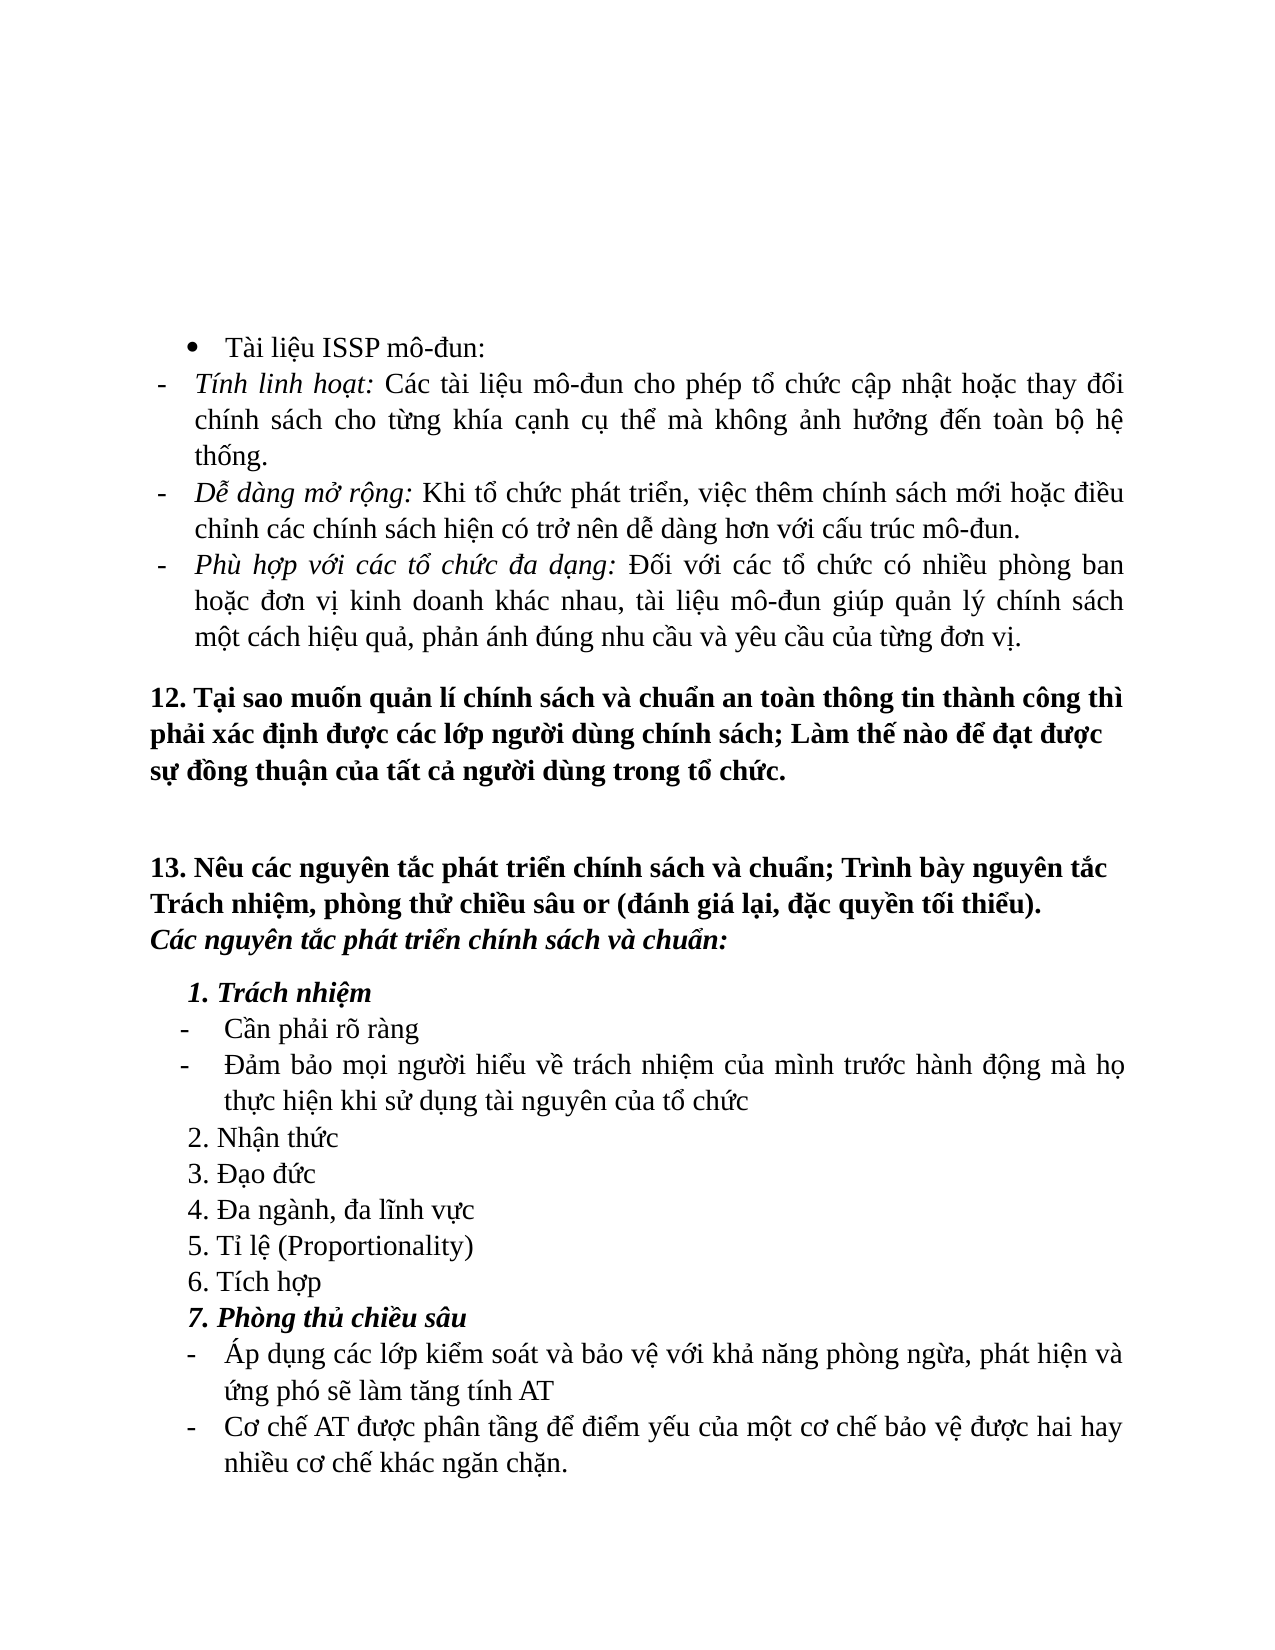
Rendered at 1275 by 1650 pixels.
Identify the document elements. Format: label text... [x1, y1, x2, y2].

subtitle 12. Tại sao muốn quản lí chính sách và chuẩn an toàn thông tin thành công thì phải xác định được các lớp người dùng chính sách; Làm thế nào để đạt được sự đồng thuận của tất cả người dùng trong tổ chức. [150, 680, 1125, 786]
list Phù hợp với các tổ chức đa dạng: Đối với các tổ chức có nhiều phòng ban hoặc đơn vị kinh doanh khác nhau, tài liệu mô-đun giúp quản lý chính sách một cách hiệu quả, phản ánh đúng nhu cầu và yêu cầu của từng đơn vị. [157, 547, 1125, 653]
list 6. Tích hợp [187, 1264, 1125, 1298]
text Các nguyên tắc phát triển chính sách và chuẩn: [150, 922, 1125, 956]
subtitle 13. Nêu các nguyên tắc phát triển chính sách và chuẩn; Trình bày nguyên tắc Trách nhiệm, phòng thử chiều sâu or (đánh giá lại, đặc quyền tối thiểu). [150, 850, 1125, 920]
list Tài liệu ISSP mô-đun: [187, 330, 1125, 364]
list 3. Đạo đức [187, 1156, 1125, 1189]
list Cơ chế AT được phân tầng để điểm yếu của một cơ chế bảo vệ được hai hay nhiều cơ chế khác ngăn chặn. [186, 1409, 1125, 1478]
list Áp dụng các lớp kiểm soát và bảo vệ với khả năng phòng ngừa, phát hiện và ứng phó sẽ làm tăng tính AT [186, 1337, 1125, 1406]
list Dễ dàng mở rộng: Khi tổ chức phát triển, việc thêm chính sách mới hoặc điều chỉnh các chính sách hiện có trở nên dễ dàng hơn với cấu trúc mô-đun. [157, 475, 1125, 544]
list Đảm bảo mọi người hiểu về trách nhiệm của mình trước hành động mà họ thực hiện khi sử dụng tài nguyên của tổ chức [179, 1047, 1125, 1117]
list 5. Tỉ lệ (Proportionality) [187, 1228, 1125, 1262]
list Cần phải rõ ràng [179, 1011, 1125, 1045]
list 4. Đa ngành, đa lĩnh vực [187, 1192, 1125, 1226]
list 1. Trách nhiệm [187, 975, 1125, 1009]
list 2. Nhận thức [187, 1120, 1125, 1153]
list 7. Phòng thủ chiều sâu [187, 1300, 1125, 1334]
list Tính linh hoạt: Các tài liệu mô-đun cho phép tổ chức cập nhật hoặc thay đổi chính sách cho từng khía cạnh cụ thể mà không ảnh hưởng đến toàn bộ hệ thống. [157, 366, 1125, 472]
